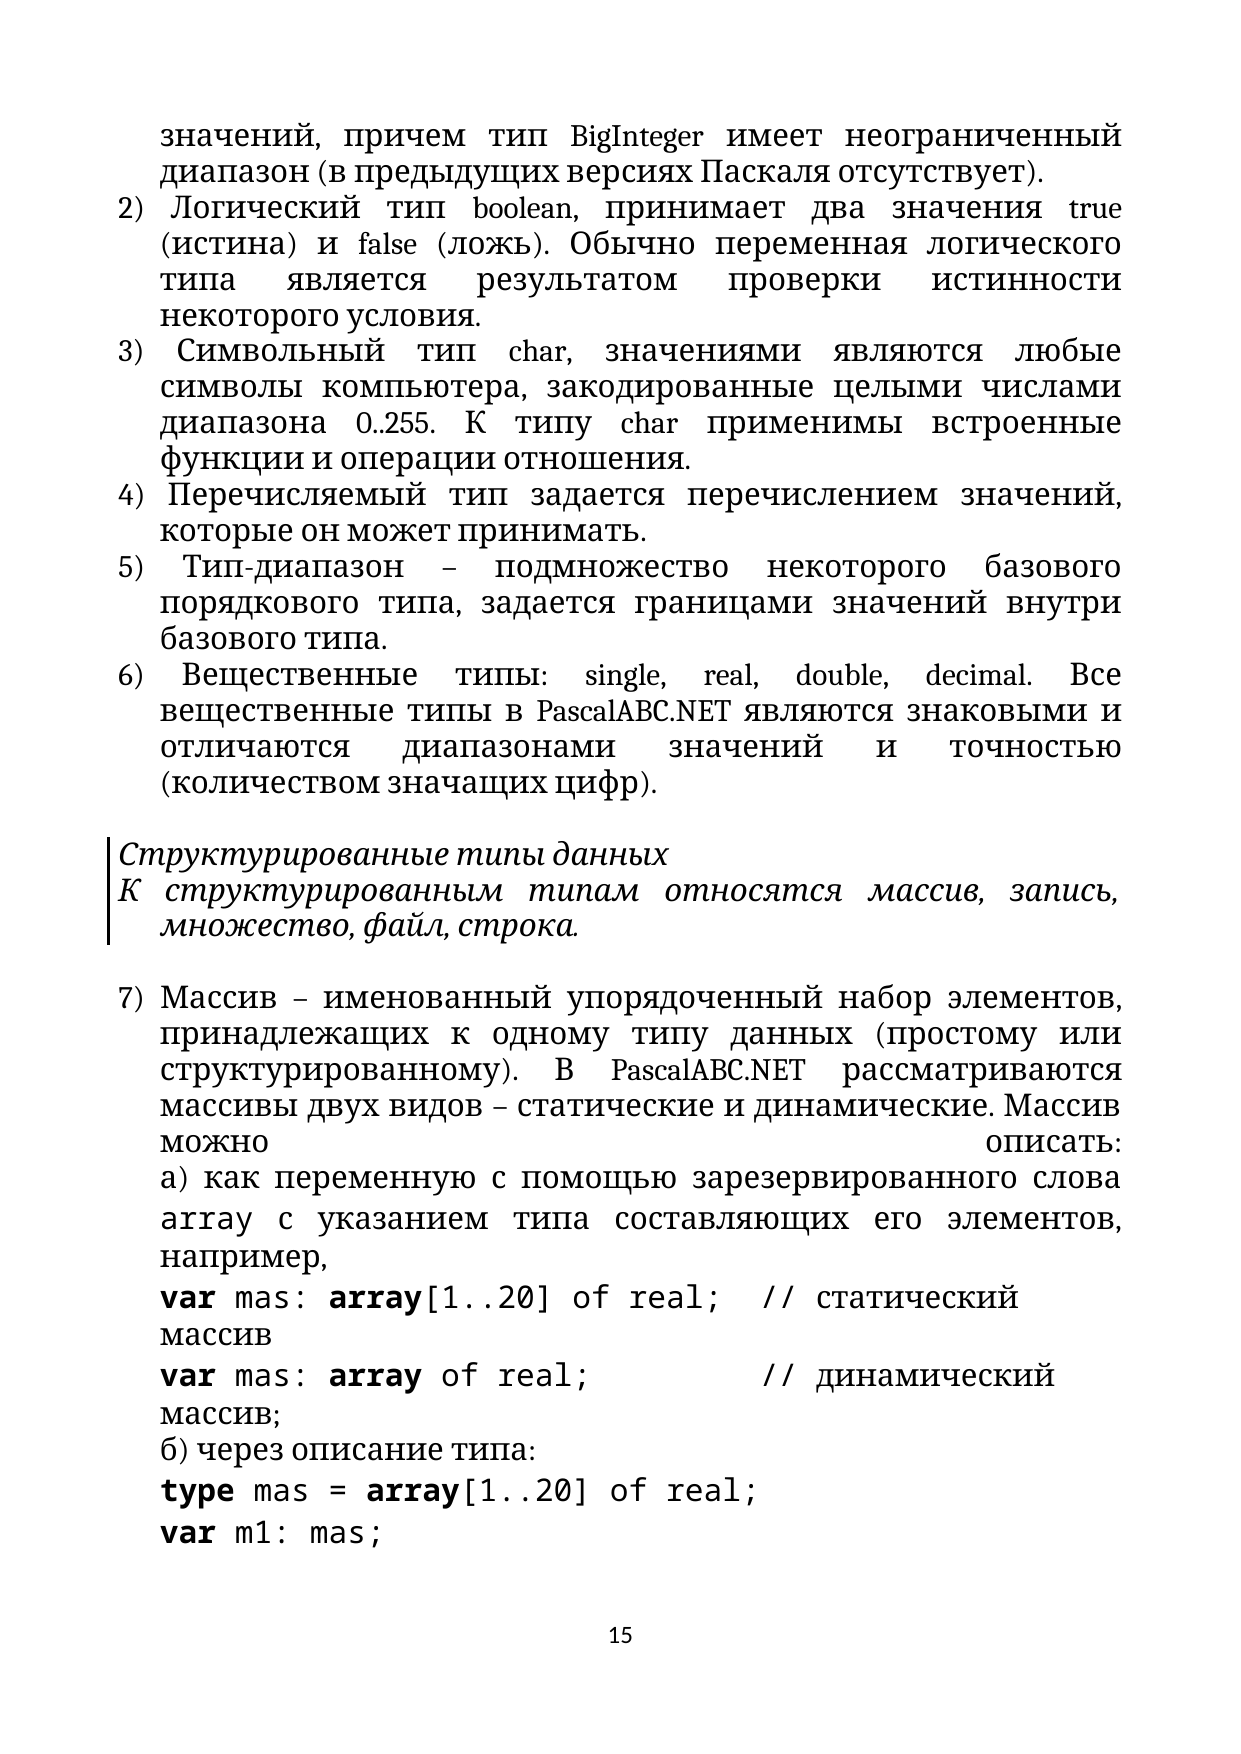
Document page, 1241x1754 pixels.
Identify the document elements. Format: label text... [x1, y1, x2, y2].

text 7) Массив – именованный упорядоченный набор элементов, принадлежащих к одному типу данных (простому или структурированному). В PascalABC.NET рассматриваются массивы двух видов – статические и динамические. Массив можно описать: а) как переменную с помощью зарезервированного слова array с указанием типа составляющих его элементов, например, [118, 981, 1122, 1275]
text var mas: array[1..20] of real; // статический массив var mas: array of real; // динамический массив; б) через описание типа: type mas = array[1..20] of real; var m1: mas; [118, 1275, 1122, 1553]
text 6) Вещественные типы: single, real, double, decimal. Все вещественные типы в PascalABC.NET являются знаковыми и отличаются диапазонами значений и точностью (количеством значащих цифр). [118, 657, 1122, 801]
text 2) Логический тип boolean, принимает два значения true (истина) и false (ложь). Обычно переменная логического типа является результатом проверки истинности некоторого условия. [118, 190, 1122, 334]
text 3) Символьный тип char, значениями являются любые символы компьютера, закодированные целыми числами диапазона 0..255. К типу char применимы встроенные функции и операции отношения. [118, 334, 1122, 477]
text 4) Перечисляемый тип задается перечислением значений, которые он может принимать. [118, 477, 1122, 549]
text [118, 118, 1122, 190]
text К структурированным типам относятся массив, запись, множество, файл, строка. [118, 873, 1122, 945]
text 5) Тип-диапазон – подмножество некоторого базового порядкового типа, задается границами значений внутри базового типа. [118, 549, 1122, 657]
text Структурированные типы данных [118, 837, 1122, 873]
